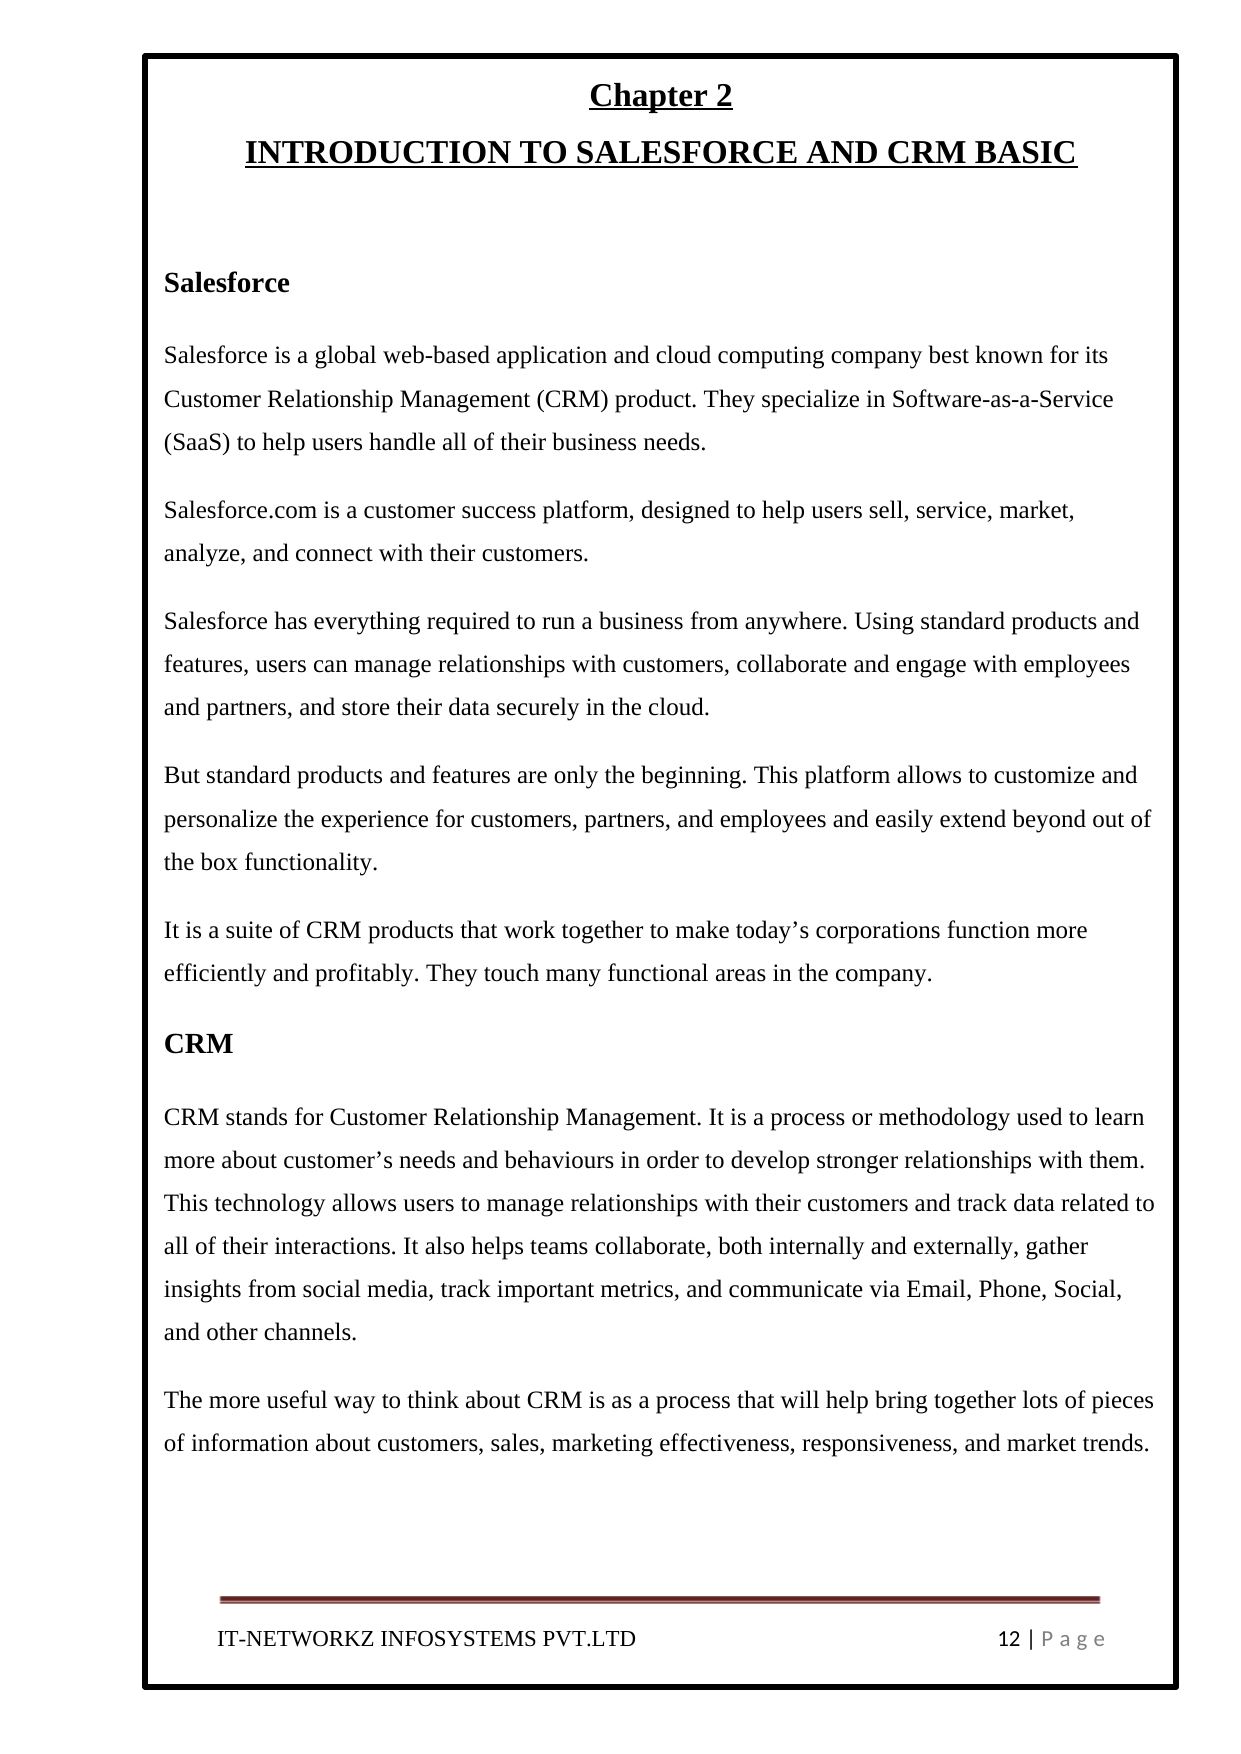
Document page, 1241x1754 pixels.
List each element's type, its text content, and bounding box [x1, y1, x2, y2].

text CRM stands for Customer Relationship Management. It is a process or methodology used to learn more about customer’s needs and behaviours in order to develop stronger relationships with them. This technology allows users to manage relationships with their customers and track data related to all of their interactions. It also helps teams collaborate, both internally and externally, gather insights from social media, track important metrics, and communicate via Email, Phone, Social, and other channels. [164, 1102, 1158, 1346]
text The more useful way to think about CRM is as a process that will help bring together lots of pieces of information about customers, sales, marketing effectiveness, responsiveness, and market trends. [164, 1385, 1158, 1457]
picture [217, 1596, 1105, 1607]
text CRM [164, 1026, 1158, 1060]
text Chapter 2 [164, 75, 1158, 113]
text Salesforce [164, 265, 1158, 299]
text Salesforce is a global web-based application and cloud computing company best known for its Customer Relationship Management (CRM) product. They specialize in Software-as-a-Service (SaaS) to help users handle all of their business needs. [164, 341, 1158, 456]
text But standard products and features are only the beginning. This platform allows to customize and personalize the experience for customers, partners, and employees and easily extend beyond out of the box functionality. [164, 761, 1158, 876]
text INTRODUCTION TO SALESFORCE AND CRM BASIC [164, 132, 1158, 171]
text Salesforce has everything required to run a business from anywhere. Using standard products and features, users can manage relationships with customers, collaborate and engage with employees and partners, and store their data securely in the cloud. [164, 606, 1158, 721]
text Salesforce.com is a customer success platform, designed to help users sell, service, market, analyze, and connect with their customers. [164, 495, 1158, 567]
text It is a suite of CRM products that work together to make today’s corporations function more efficiently and profitably. They touch many functional areas in the company. [164, 915, 1158, 987]
